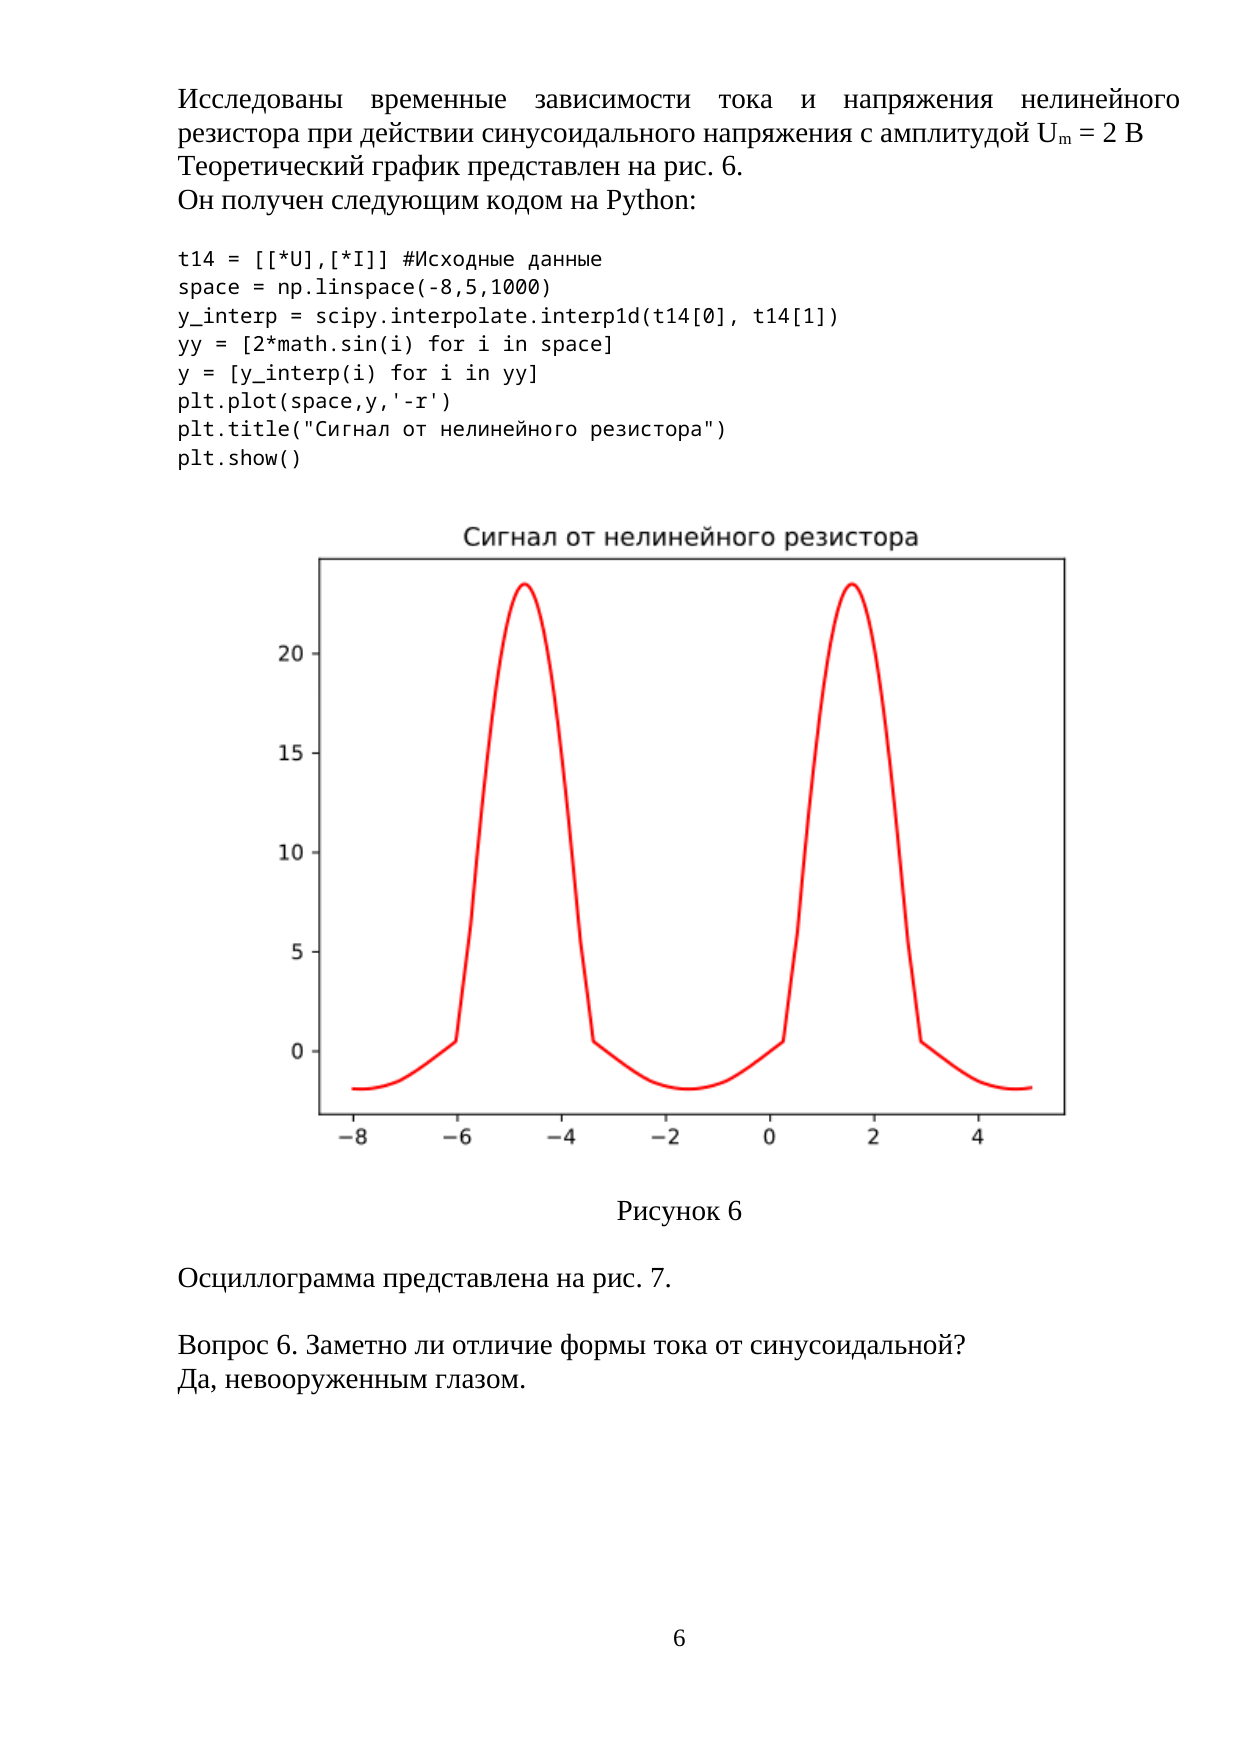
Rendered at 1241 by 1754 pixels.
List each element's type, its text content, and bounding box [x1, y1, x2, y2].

text plt.title("Сигнал от нелинейного резистора") [177, 414, 1181, 443]
text Теоретический график представлен на рис. 6. [177, 148, 1181, 182]
text yy = [2*math.sin(i) for i in space] [177, 329, 1181, 358]
text Да, невооруженным глазом. [177, 1361, 1181, 1394]
text Осциллограмма представлена на рис. 7. [177, 1260, 1181, 1294]
text Вопрос 6. Заметно ли отличие формы тока от синусоидальной? [177, 1327, 1181, 1361]
text t14 = [[*U],[*I]] #Исходные данные [177, 244, 1181, 272]
text plt.plot(space,y,'-r') [177, 386, 1181, 414]
picture [198, 471, 1160, 1194]
text Он получен следующим кодом на Python: [177, 182, 1181, 216]
text y = [y_interp(i) for i in yy] [177, 358, 1181, 386]
text y_interp = scipy.interpolate.interp1d(t14[0], t14[1]) [177, 301, 1181, 329]
text plt.show() [177, 443, 1181, 471]
text space = np.linspace(-8,5,1000) [177, 272, 1181, 301]
text Исследованы временные зависимости тока и напряжения нелинейного резистора при действии синусоидального напряжения с амплитудой Um = 2 В [177, 81, 1181, 148]
